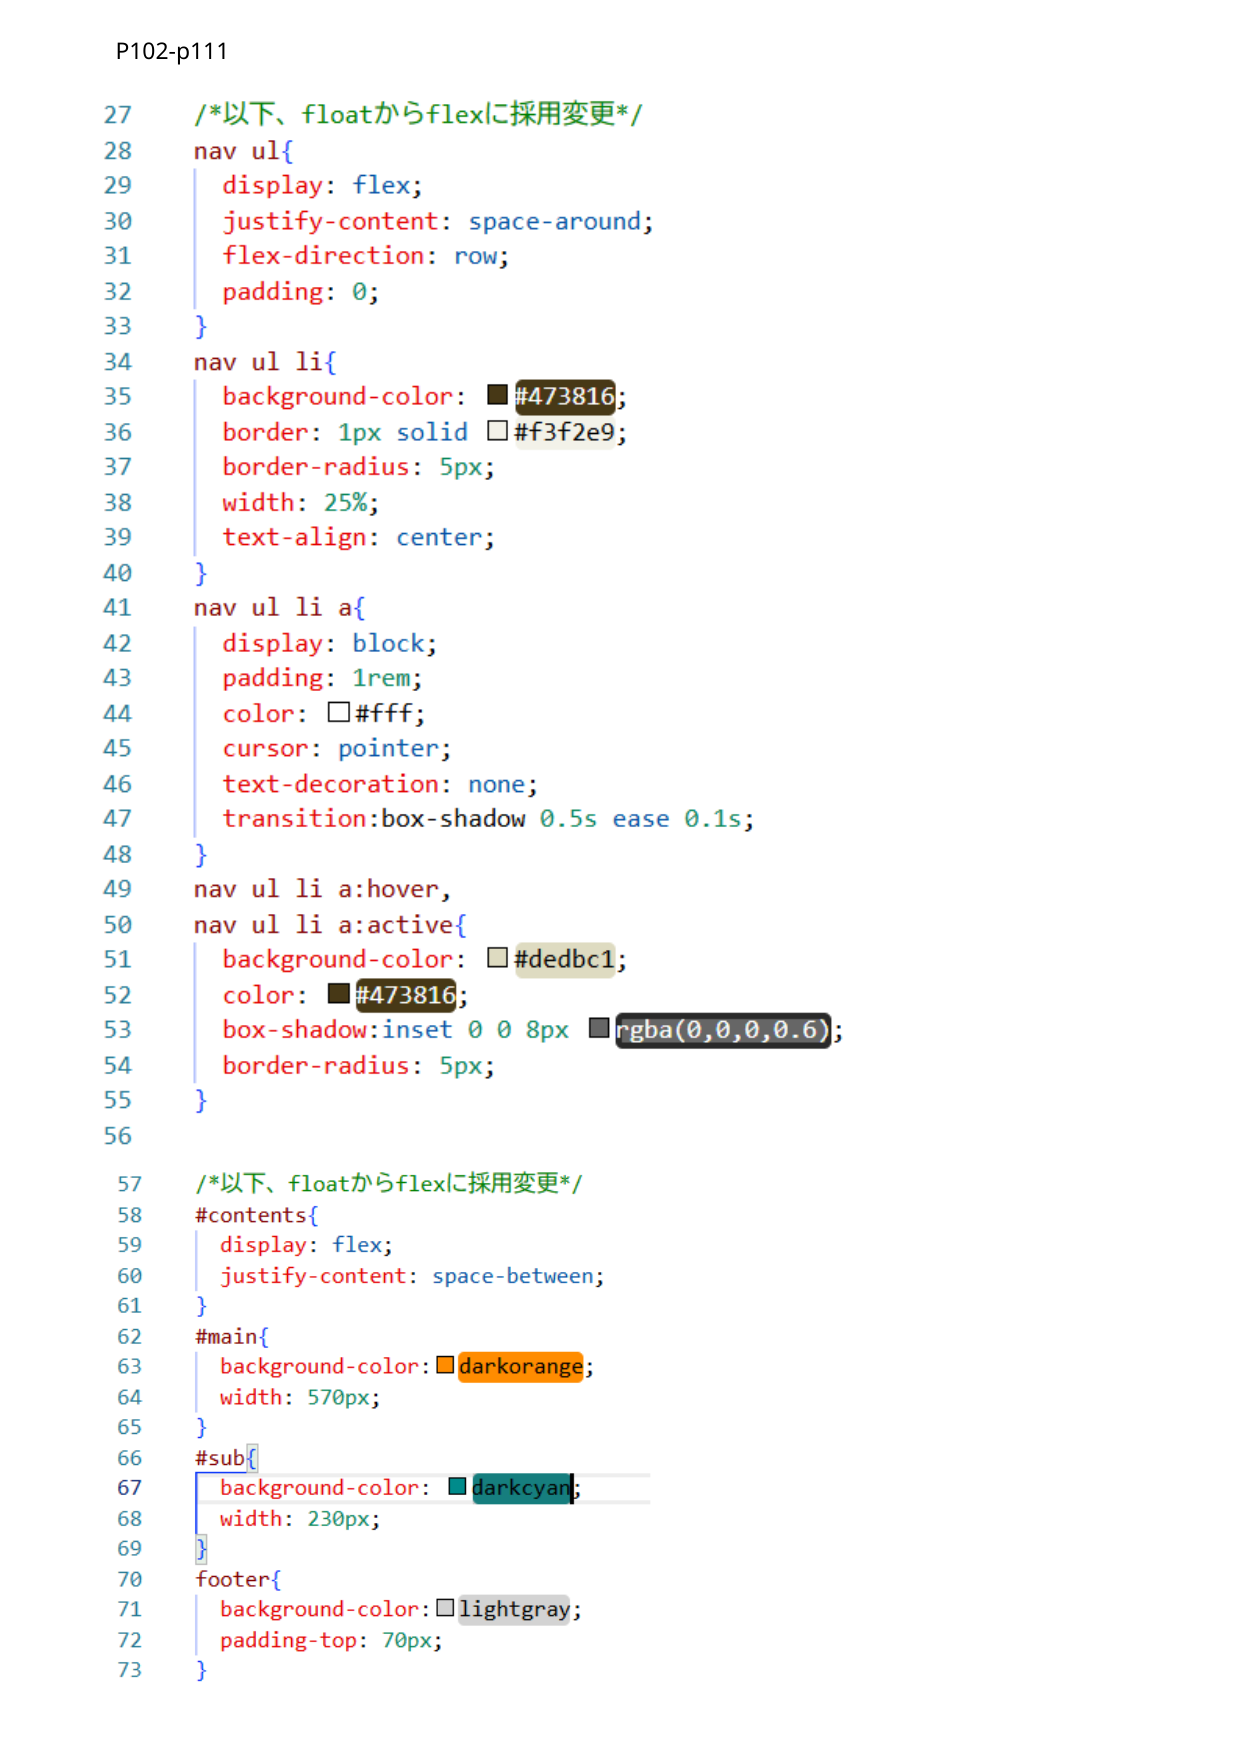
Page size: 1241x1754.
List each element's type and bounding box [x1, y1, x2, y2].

picture [75, 89, 877, 1146]
picture [105, 1170, 651, 1692]
